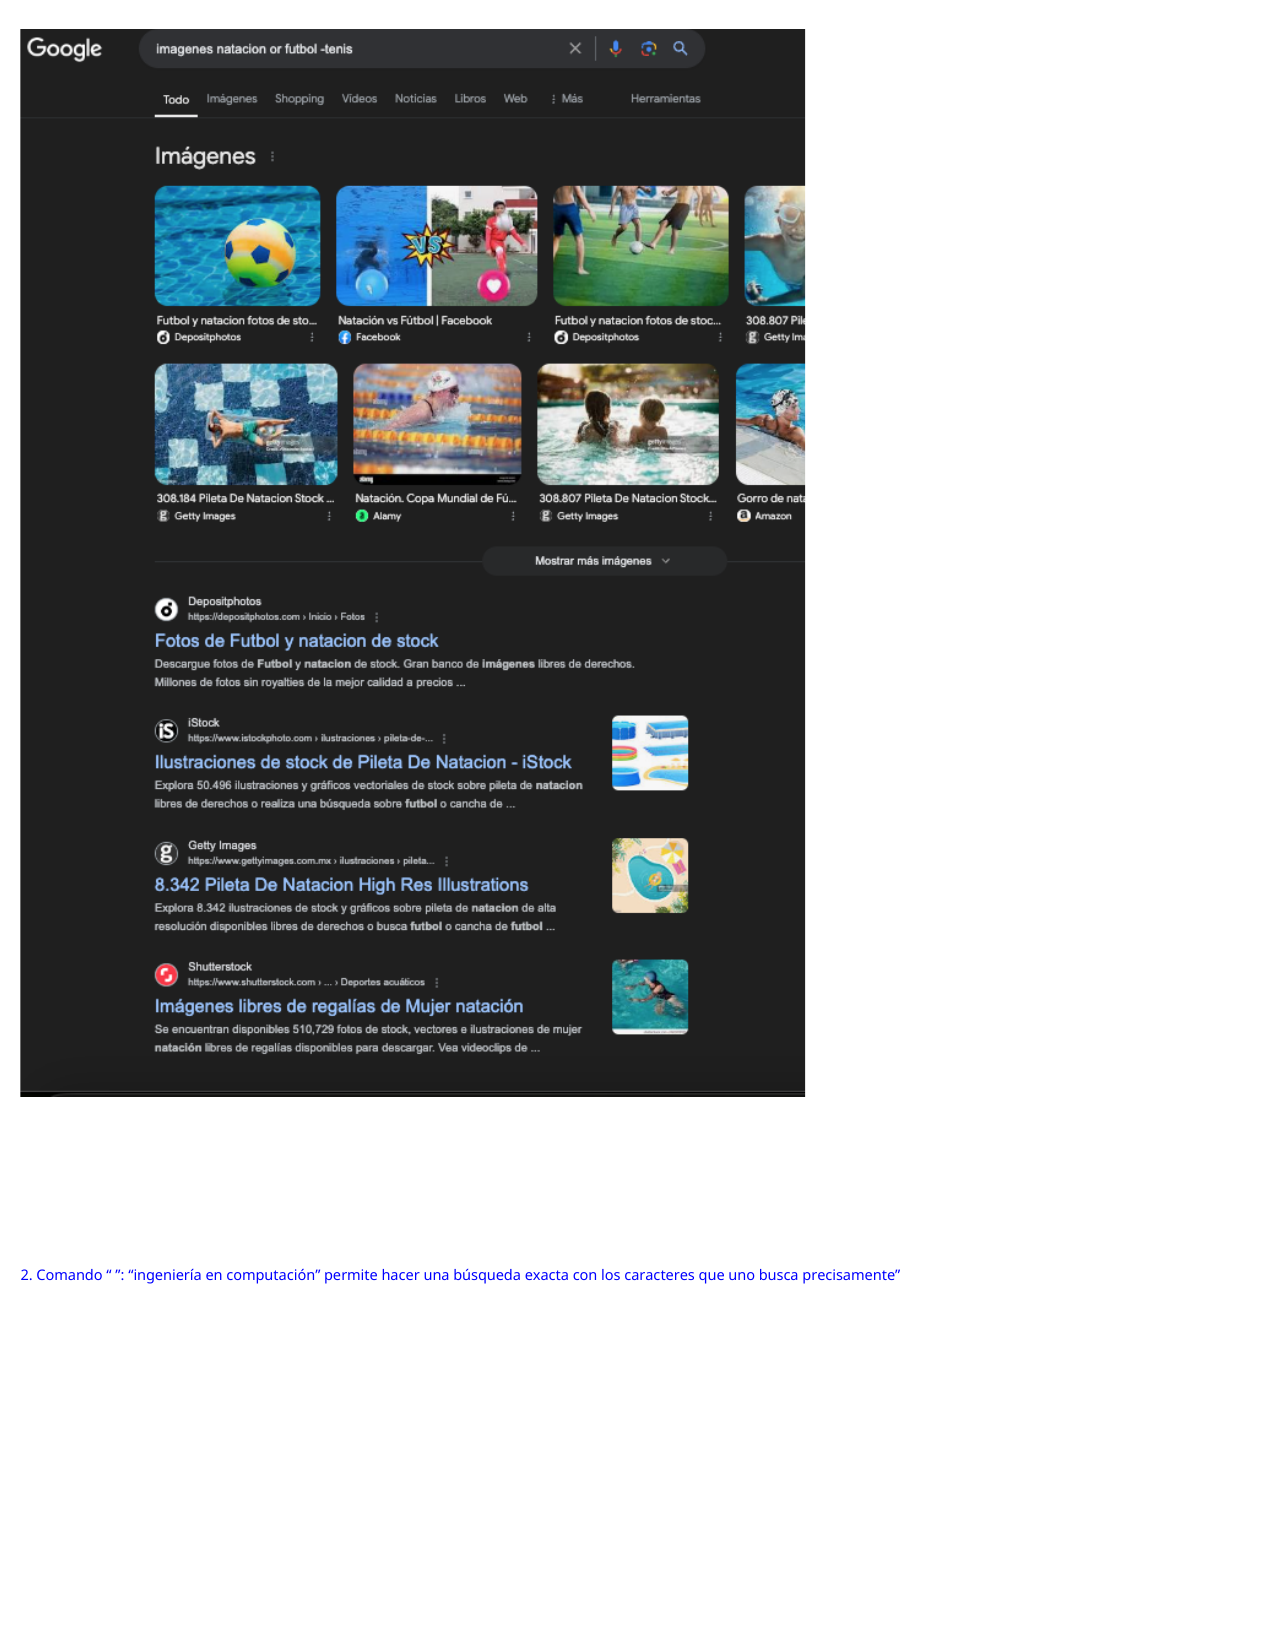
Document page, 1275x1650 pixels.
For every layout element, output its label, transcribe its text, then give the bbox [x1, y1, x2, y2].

picture [20, 29, 806, 1097]
text 2. Comando “ ”: “ingeniería en computación” permite hacer una búsqueda exacta con los caracteres que uno busca precisamente” [20, 1251, 1202, 1285]
